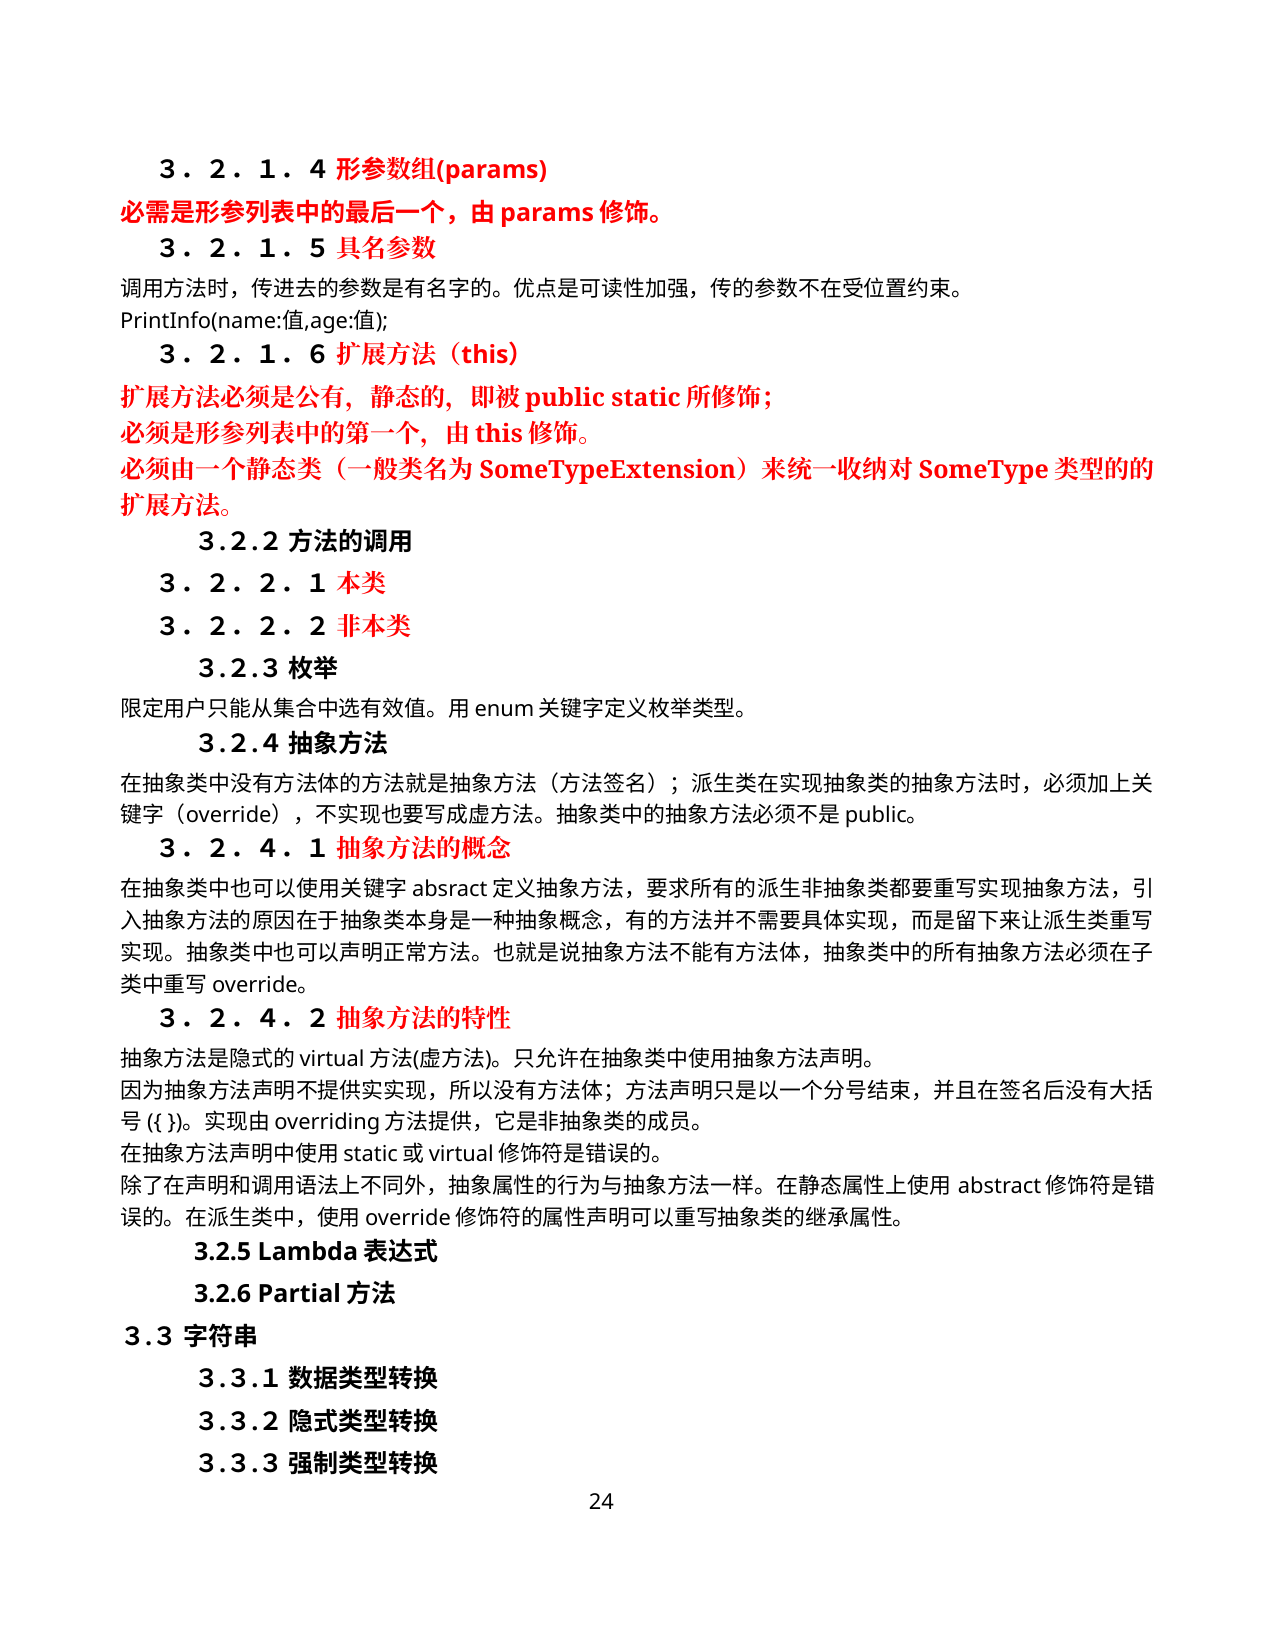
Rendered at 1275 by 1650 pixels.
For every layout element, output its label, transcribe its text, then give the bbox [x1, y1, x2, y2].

subtitle 数据类型转换 [194, 1359, 1155, 1395]
subtitle 抽象方法的概念 [155, 829, 1155, 865]
text 必须是形参列表中的第一个，由this修饰。 [120, 413, 1155, 449]
text 限定用户只能从集合中选有效值。用enum关键字定义枚举类型。 [120, 691, 1155, 723]
text PrintInfo(name:值,age:值); [120, 303, 1155, 335]
text 调用方法时，传进去的参数是有名字的。优点是可读性加强，传的参数不在受位置约束。 [120, 271, 1155, 303]
subtitle Partial方法 [194, 1274, 1155, 1310]
subtitle 字符串 [120, 1316, 1155, 1353]
text 必需是形参列表中的最后一个，由params修饰。 [120, 192, 1155, 229]
subtitle 抽象方法 [194, 723, 1155, 759]
subtitle 扩展方法（this） [155, 335, 1155, 371]
text 在抽象类中没有方法体的方法就是抽象方法（方法签名）；派生类在实现抽象类的抽象方法时，必须加上关键字（override），不实现也要写成虚方法。抽象类中的抽象方法必须不是public。 [120, 766, 1155, 829]
subtitle 非本类 [155, 606, 1155, 642]
subtitle 枚举 [194, 649, 1155, 685]
subtitle 隐式类型转换 [194, 1401, 1155, 1438]
subtitle 本类 [155, 564, 1155, 600]
text 在抽象方法声明中使用static或virtual修饰符是错误的。 [120, 1136, 1155, 1168]
subtitle 方法的调用 [194, 521, 1155, 557]
text 因为抽象方法声明不提供实实现，所以没有方法体；方法声明只是以一个分号结束，并且在签名后没有大括号 ({ })。实现由overriding方法提供，它是非抽象类的成员。 [120, 1073, 1155, 1136]
text 扩展方法必须是公有，静态的，即被public static所修饰； [120, 377, 1155, 413]
text 必须由一个静态类（一般类名为SomeTypeExtension）来统一收纳对SomeType类型的的扩展方法。 [120, 449, 1155, 521]
subtitle 具名参数 [155, 229, 1155, 265]
subtitle 形参数组(params) [155, 150, 1155, 186]
subtitle 抽象方法的特性 [155, 998, 1155, 1034]
text 除了在声明和调用语法上不同外，抽象属性的行为与抽象方法一样。在静态属性上使用abstract修饰符是错误的。在派生类中，使用override修饰符的属性声明可以重写抽象类的继承属性。 [120, 1168, 1155, 1231]
subtitle Lambda表达式 [194, 1231, 1155, 1268]
text 抽象方法是隐式的virtual方法(虚方法)。只允许在抽象类中使用抽象方法声明。 [120, 1041, 1155, 1073]
subtitle 强制类型转换 [194, 1444, 1155, 1480]
text 在抽象类中也可以使用关键字absract定义抽象方法，要求所有的派生非抽象类都要重写实现抽象方法，引入抽象方法的原因在于抽象类本身是一种抽象概念，有的方法并不需要具体实现，而是留下来让派生类重写实现。抽象类中也可以声明正常方法。也就是说抽象方法不能有方法体，抽象类中的所有抽象方法必须在子类中重写override。 [120, 871, 1155, 998]
